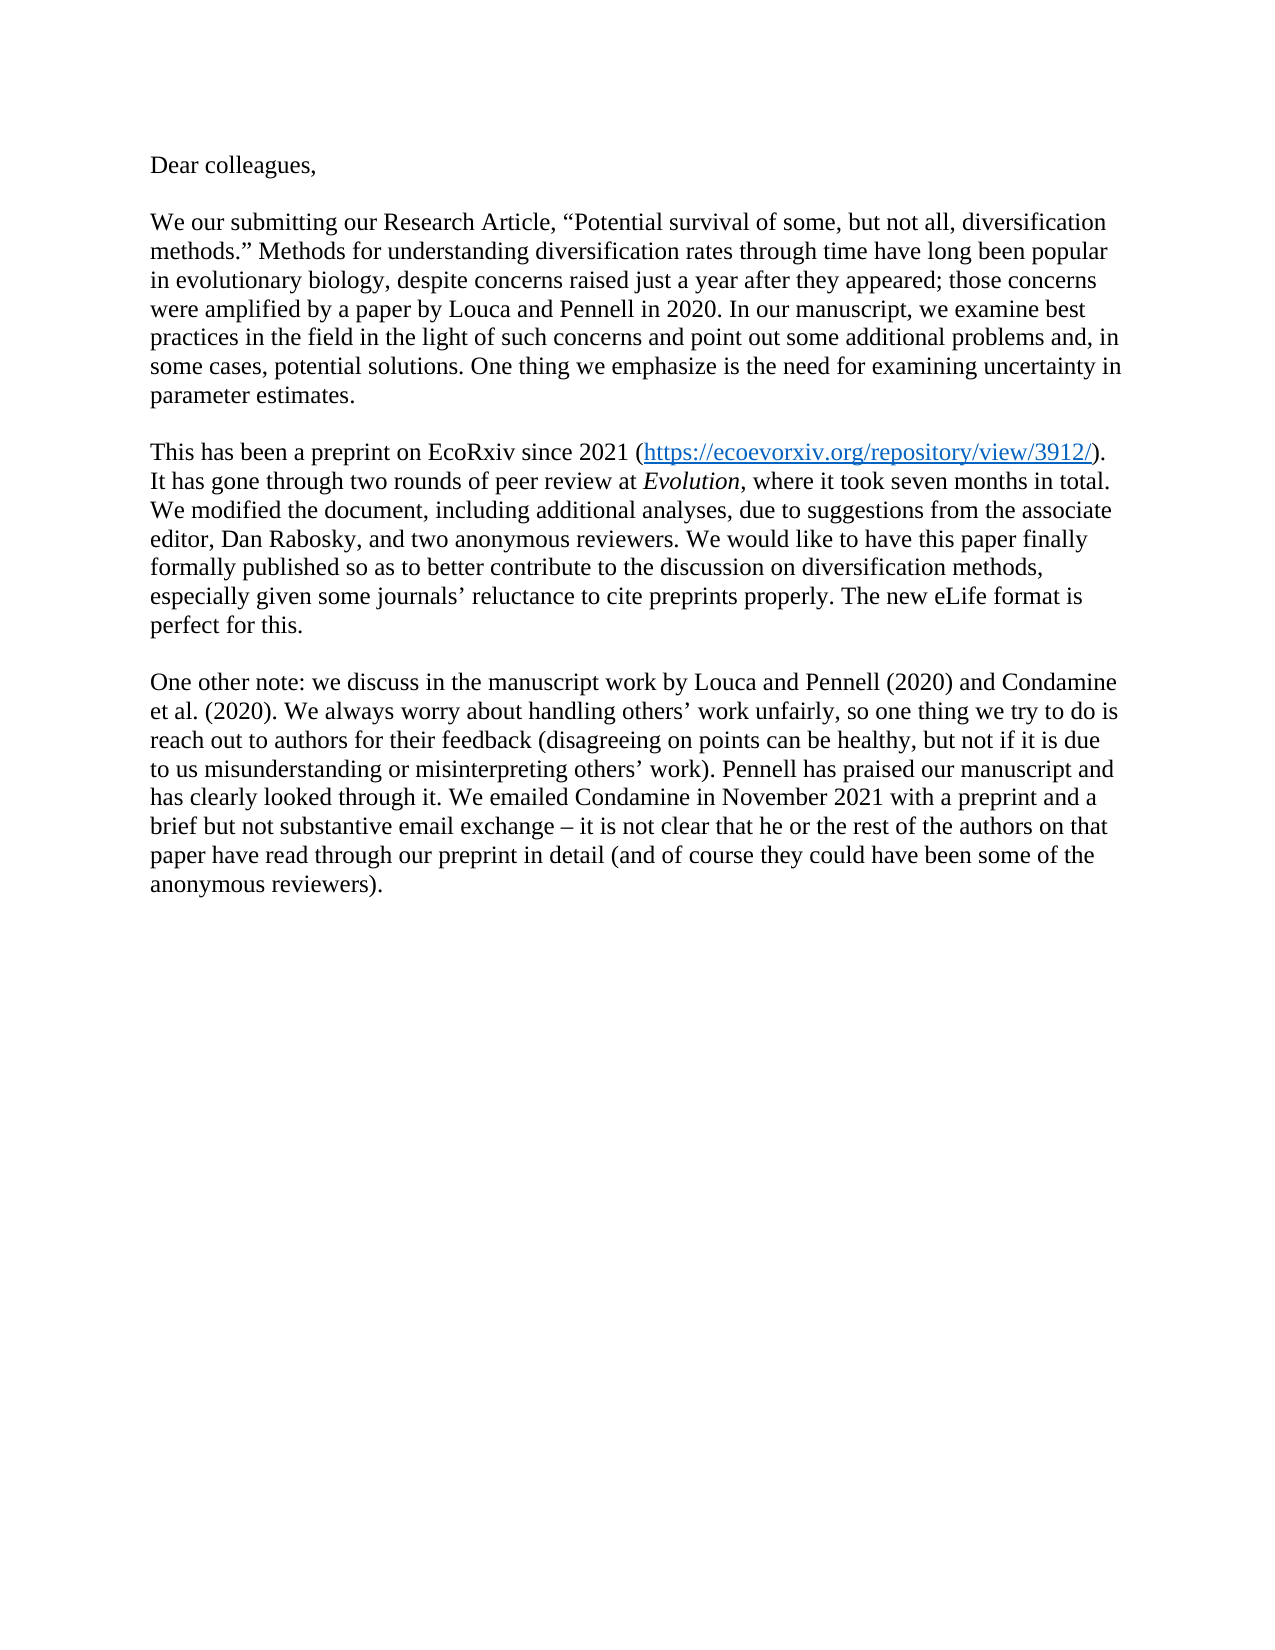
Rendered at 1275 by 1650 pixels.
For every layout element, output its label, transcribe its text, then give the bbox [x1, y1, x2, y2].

text This has been a preprint on EcoRxiv since 2021 (https://ecoevorxiv.org/repository/view/3912/). It has gone through two rounds of peer review at Evolution, where it took seven months in total. We modified the document, including additional analyses, due to suggestions from the associate editor, Dan Rabosky, and two anonymous reviewers. We would like to have this paper finally formally published so as to better contribute to the discussion on diversification methods, especially given some journals’ reluctance to cite preprints properly. The new eLife format is perfect for this. [150, 437, 1125, 639]
text One other note: we discuss in the manuscript work by Louca and Pennell (2020) and Condamine et al. (2020). We always worry about handling others’ work unfairly, so one thing we try to do is reach out to authors for their feedback (disagreeing on points can be healthy, but not if it is due to us misunderstanding or misinterpreting others’ work). Pennell has praised our manuscript and has clearly looked through it. We emailed Condamine in November 2021 with a preprint and a brief but not substantive email exchange – it is not clear that he or the rest of the authors on that paper have read through our preprint in detail (and of course they could have been some of the anonymous reviewers). [150, 667, 1125, 897]
text We our submitting our Research Article, “Potential survival of some, but not all, diversification methods.” Methods for understanding diversification rates through time have long been popular in evolutionary biology, despite concerns raised just a year after they appeared; those concerns were amplified by a paper by Louca and Pennell in 2020. In our manuscript, we examine best practices in the field in the light of such concerns and point out some additional problems and, in some cases, potential solutions. One thing we emphasize is the need for examining uncertainty in parameter estimates. [150, 207, 1125, 409]
text Dear colleagues, [150, 150, 1125, 179]
